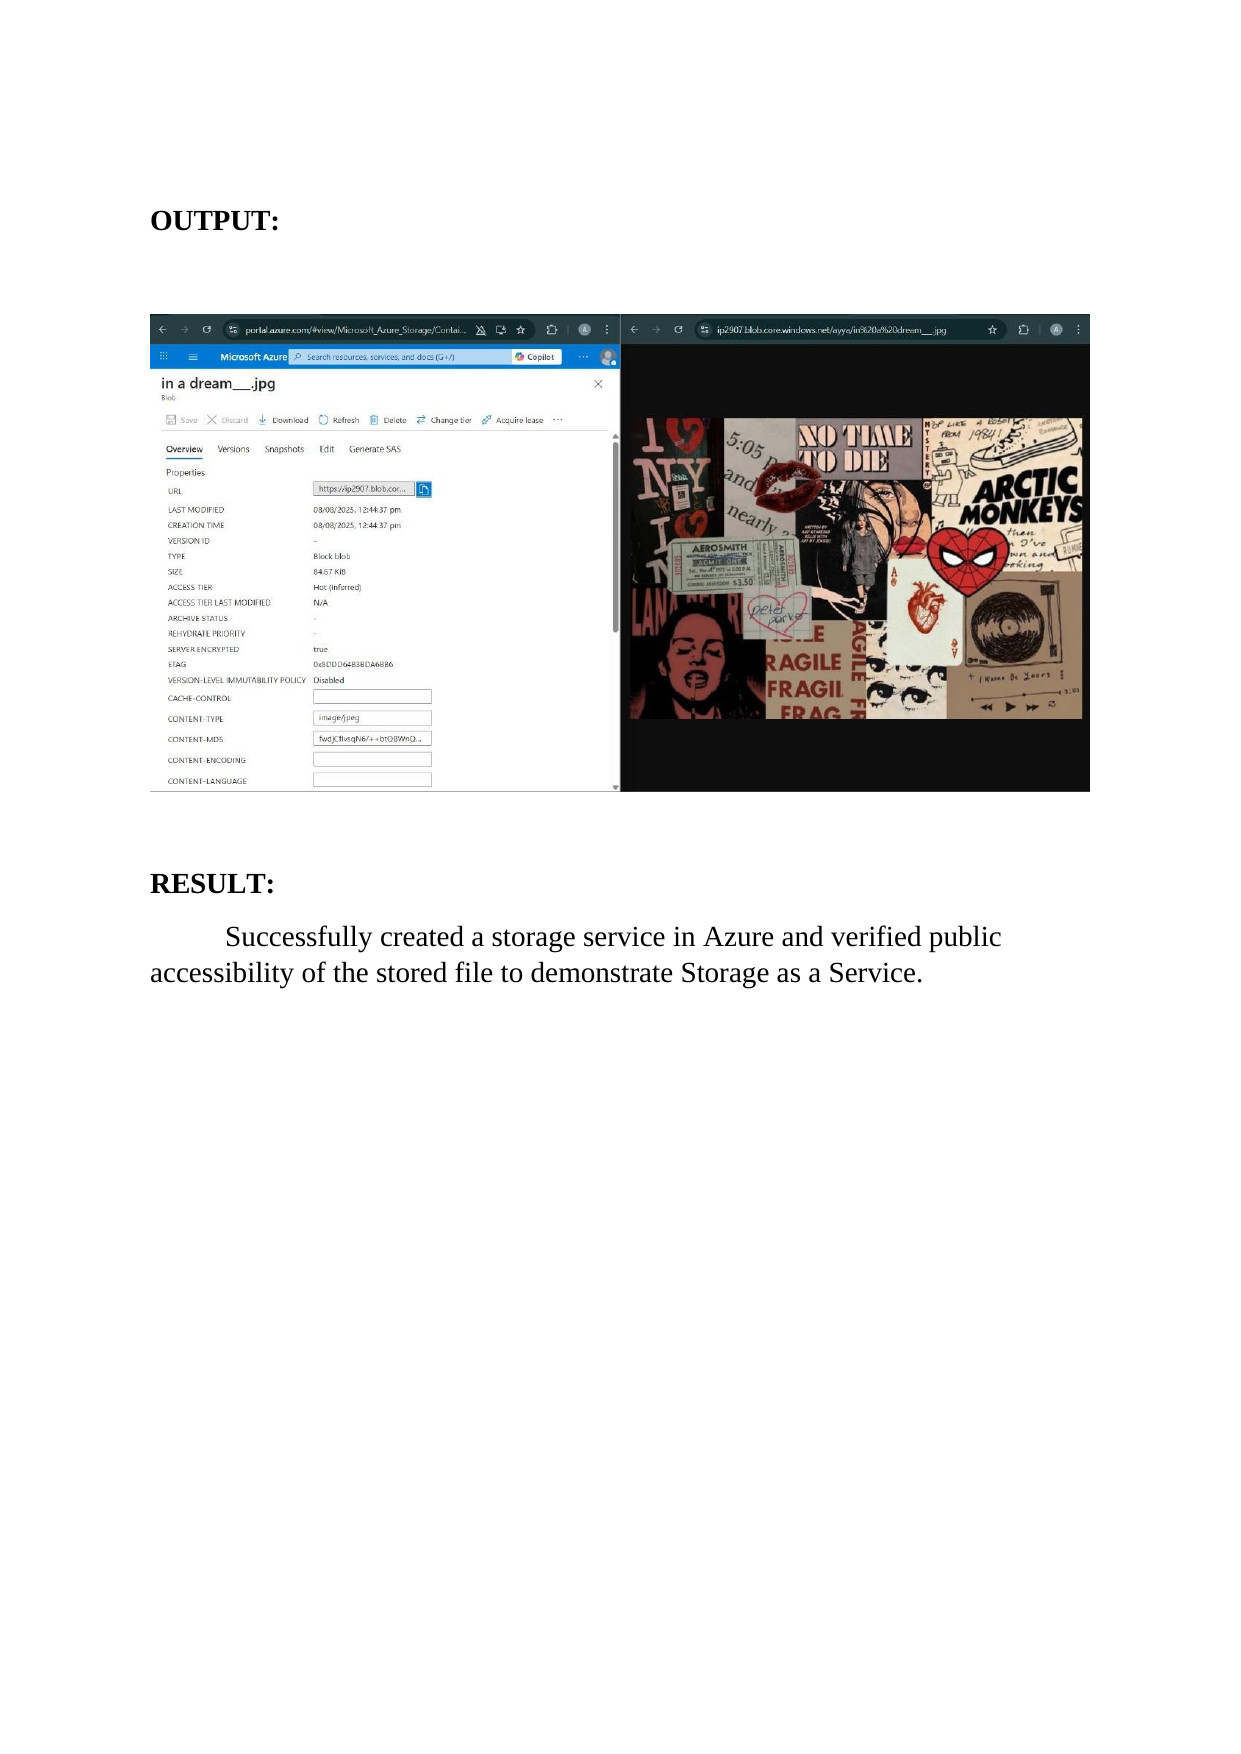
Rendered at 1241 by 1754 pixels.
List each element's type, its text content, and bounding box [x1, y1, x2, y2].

text RESULT: [150, 866, 1093, 900]
picture [150, 314, 1090, 792]
text Successfully created a storage service in Azure and verified public accessibility of the stored file to demonstrate Storage as a Service. [150, 919, 1093, 988]
subtitle OUTPUT: [150, 203, 1093, 237]
